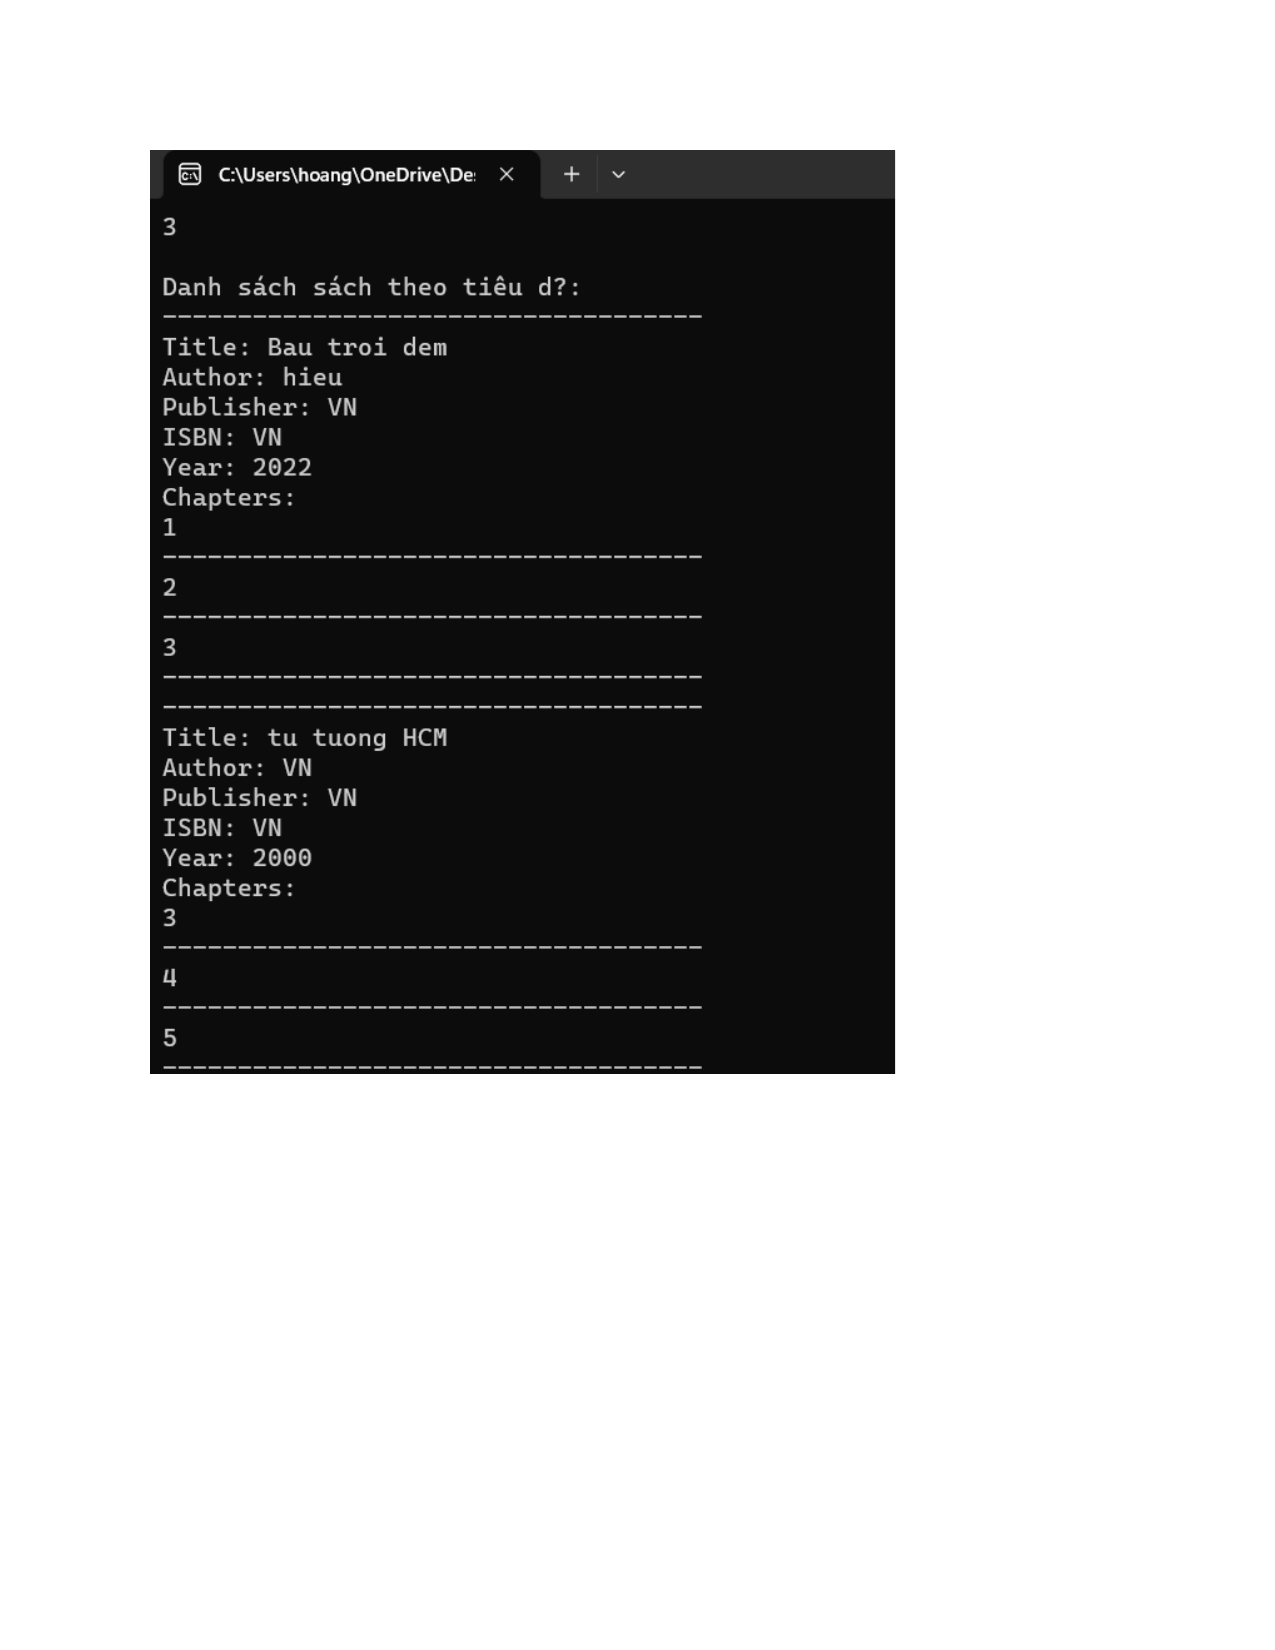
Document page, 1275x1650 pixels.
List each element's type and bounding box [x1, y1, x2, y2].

picture [150, 150, 896, 1074]
